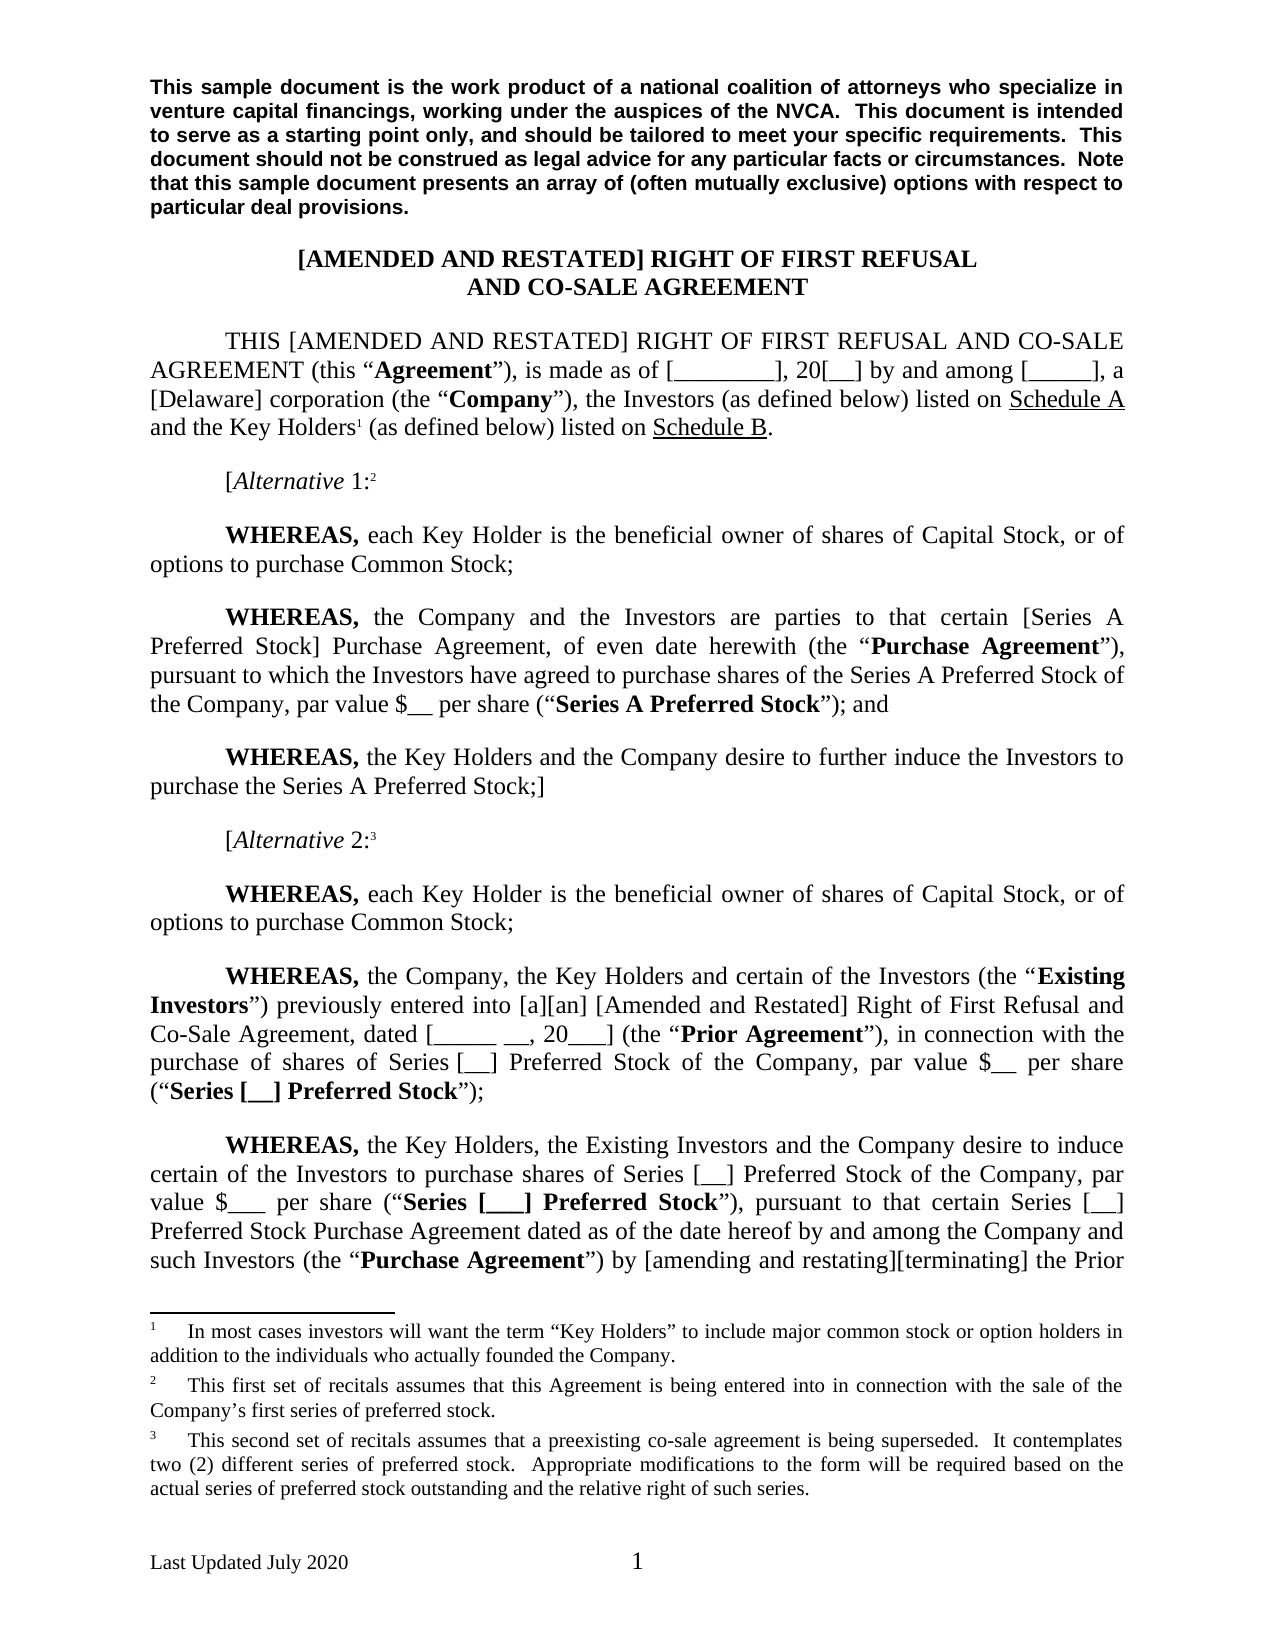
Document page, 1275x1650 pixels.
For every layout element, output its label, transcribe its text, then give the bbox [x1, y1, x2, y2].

text WHEREAS, the Company, the Key Holders and certain of the Investors (the “Existing Investors”) previously entered into [a][an] [Amended and Restated] Right of First Refusal and Co-Sale Agreement, dated [_____ __, 20___] (the “Prior Agreement”), in connection with the purchase of shares of Series [__] Preferred Stock of the Company, par value $__ per share (“Series [__] Preferred Stock”); [150, 961, 1125, 1105]
text WHEREAS, each Key Holder is the beneficial owner of shares of Capital Stock, or of options to purchase Common Stock; [150, 879, 1125, 936]
text WHEREAS, the Company and the Investors are parties to that certain [Series A Preferred Stock] Purchase Agreement, of even date herewith (the “Purchase Agreement”), pursuant to which the Investors have agreed to purchase shares of the Series A Preferred Stock of the Company, par value $__ per share (“Series A Preferred Stock”); and [150, 602, 1125, 717]
text [AMENDED AND RESTATED] RIGHT OF FIRST REFUSAL AND CO-SALE AGREEMENT [150, 244, 1125, 301]
text [Alternative 2: [150, 825, 1125, 854]
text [150, 1130, 1125, 1274]
text THIS [AMENDED AND RESTATED] RIGHT OF FIRST REFUSAL AND CO-SALE AGREEMENT (this “Agreement”), is made as of [________], 20[__] by and among [_____], a [Delaware] corporation (the “Company”), the Investors (as defined below) listed on Schedule A and the Key Holders (as defined below) listed on Schedule B. [150, 326, 1125, 441]
text WHEREAS, each Key Holder is the beneficial owner of shares of Capital Stock, or of options to purchase Common Stock; [150, 520, 1125, 577]
text [Alternative 1: [150, 466, 1125, 495]
text WHEREAS, the Key Holders and the Company desire to further induce the Investors to purchase the Series A Preferred Stock;] [150, 742, 1125, 800]
